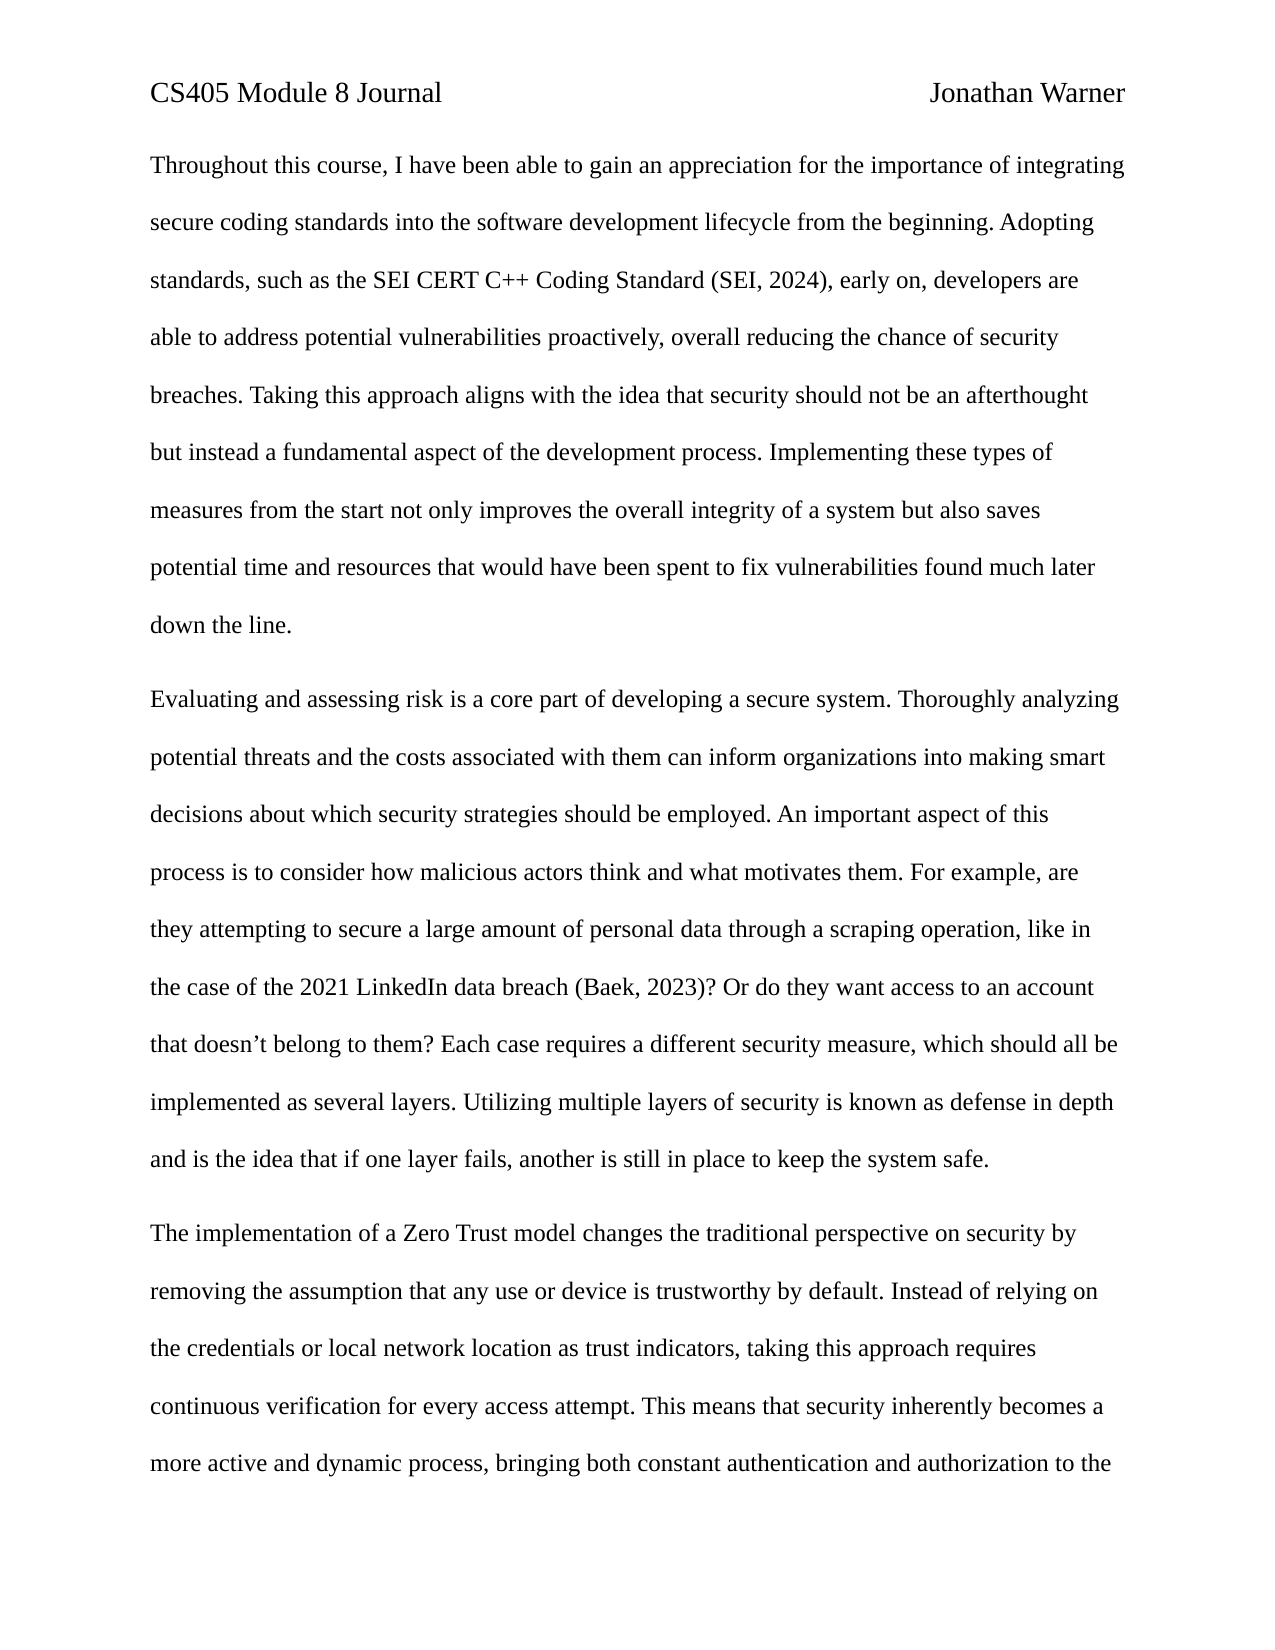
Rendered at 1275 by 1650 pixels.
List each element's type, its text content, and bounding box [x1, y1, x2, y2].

text Throughout this course, I have been able to gain an appreciation for the importance of integrating secure coding standards into the software development lifecycle from the beginning. Adopting standards, such as the SEI CERT C++ Coding Standard (SEI, 2024), early on, developers are able to address potential vulnerabilities proactively, overall reducing the chance of security breaches. Taking this approach aligns with the idea that security should not be an afterthought but instead a fundamental aspect of the development process. Implementing these types of measures from the start not only improves the overall integrity of a system but also saves potential time and resources that would have been spent to fix vulnerabilities found much later down the line. [150, 150, 1125, 639]
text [150, 1218, 1125, 1477]
text Evaluating and assessing risk is a core part of developing a secure system. Thoroughly analyzing potential threats and the costs associated with them can inform organizations into making smart decisions about which security strategies should be employed. An important aspect of this process is to consider how malicious actors think and what motivates them. For example, are they attempting to secure a large amount of personal data through a scraping operation, like in the case of the 2021 LinkedIn data breach (Baek, 2023)? Or do they want access to an account that doesn’t belong to them? Each case requires a different security measure, which should all be implemented as several layers. Utilizing multiple layers of security is known as defense in depth and is the idea that if one layer fails, another is still in place to keep the system safe. [150, 684, 1125, 1173]
